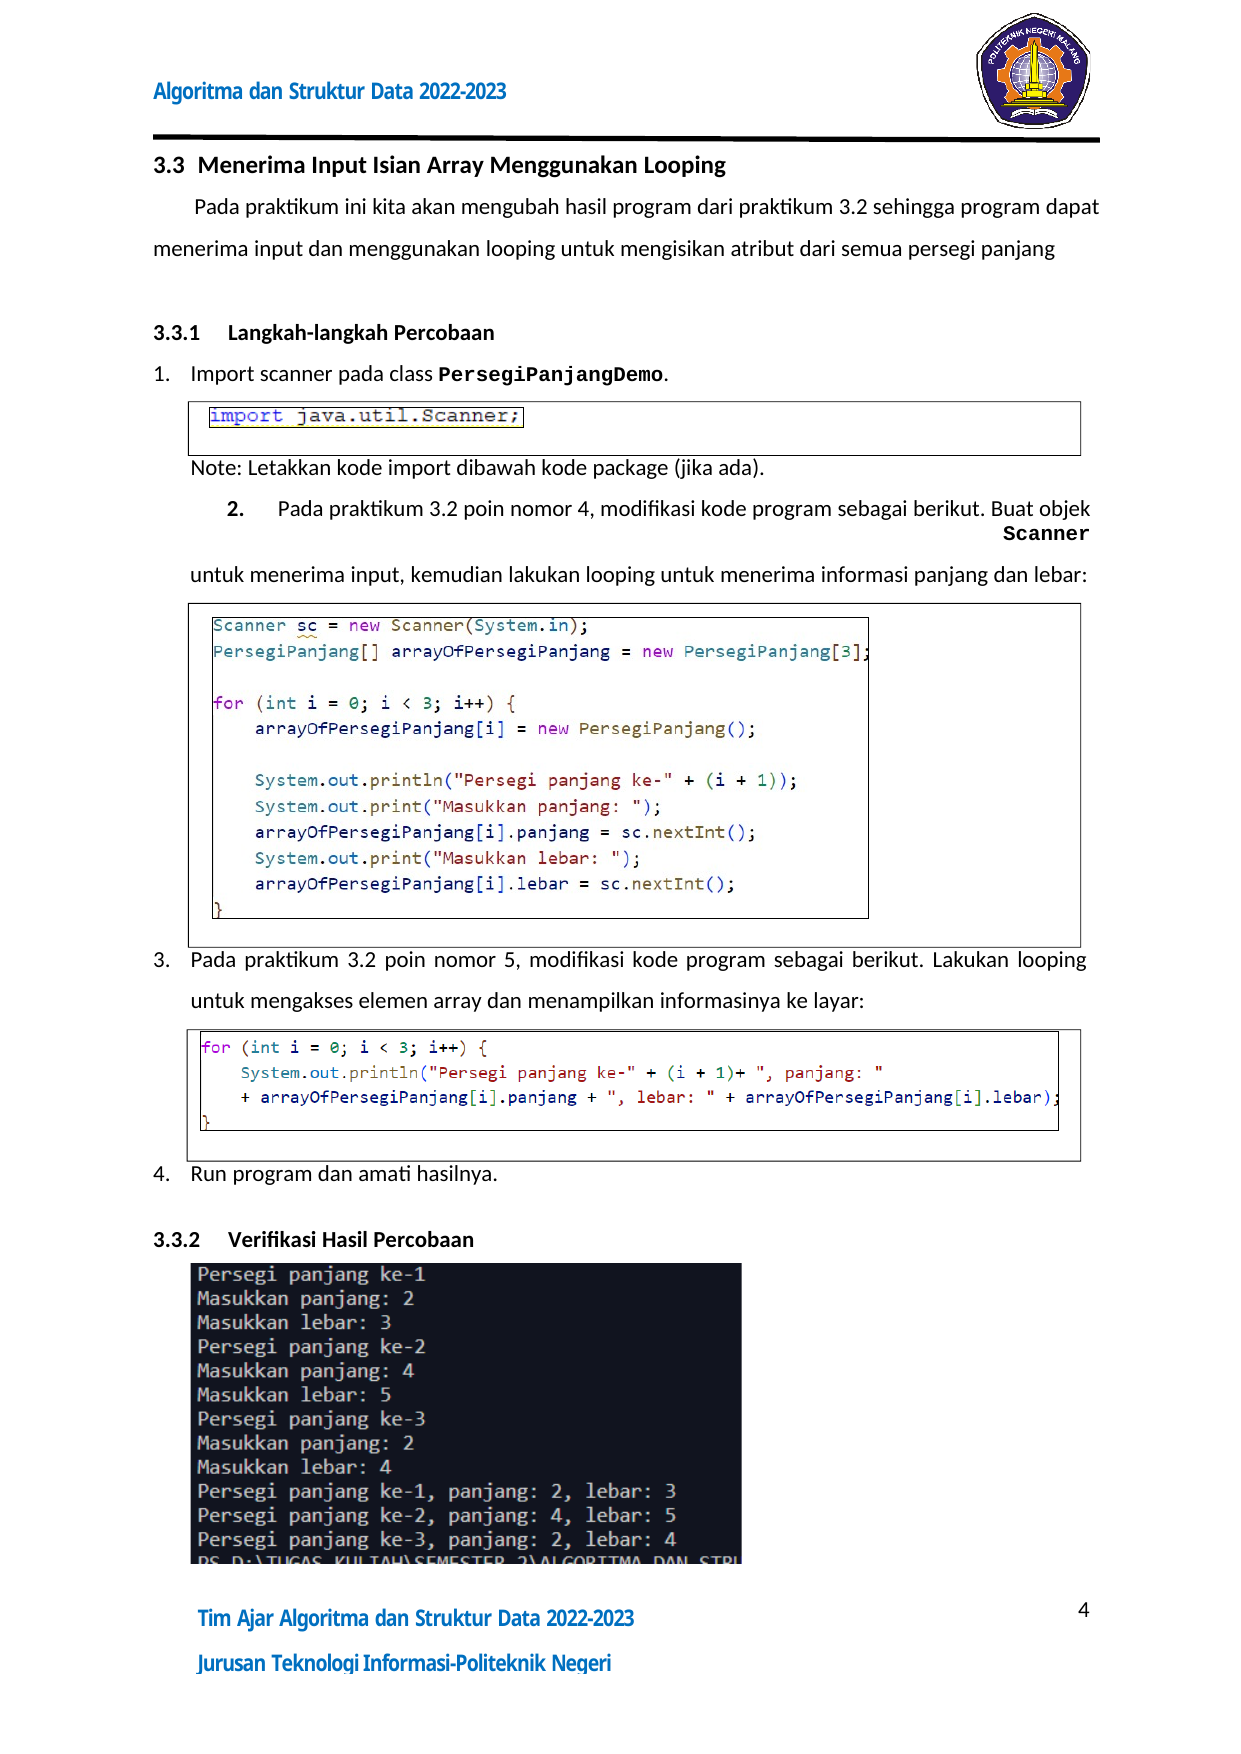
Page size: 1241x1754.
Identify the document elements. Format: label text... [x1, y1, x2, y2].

text Pada praktikum ini kita akan mengubah hasil program dari praktikum 3.2 sehingga program dapat menerima input dan menggunakan looping untuk mengisikan atribut dari semua persegi panjang [153, 192, 1103, 262]
subtitle Langkah-langkah Percobaan [153, 318, 1103, 346]
text untuk menerima input, kemudian lakukan looping untuk menerima informasi panjang dan lebar: [139, 560, 1087, 588]
list Pada praktikum 3.2 poin nomor 5, modifikasi kode program sebagai berikut. Lakukan looping [153, 599, 1103, 973]
picture [976, 13, 1091, 129]
subtitle Verifikasi Hasil Percobaan [153, 1225, 1103, 1253]
picture [190, 1263, 742, 1564]
list Import scanner pada class PersegiPanjangDemo. [153, 359, 1103, 388]
text untuk mengakses elemen array dan menampilkan informasinya ke layar: [190, 987, 1103, 1015]
text Note: Letakkan kode import dibawah kode package (jika ada). [190, 388, 1103, 481]
list Run program dan amati hasilnya. [153, 1025, 1103, 1186]
subtitle Menerima Input Isian Array Menggunakan Looping [153, 149, 1103, 180]
list Pada praktikum 3.2 poin nomor 4, modifikasi kode program sebagai berikut. Buat objek Scanner [139, 494, 1090, 546]
